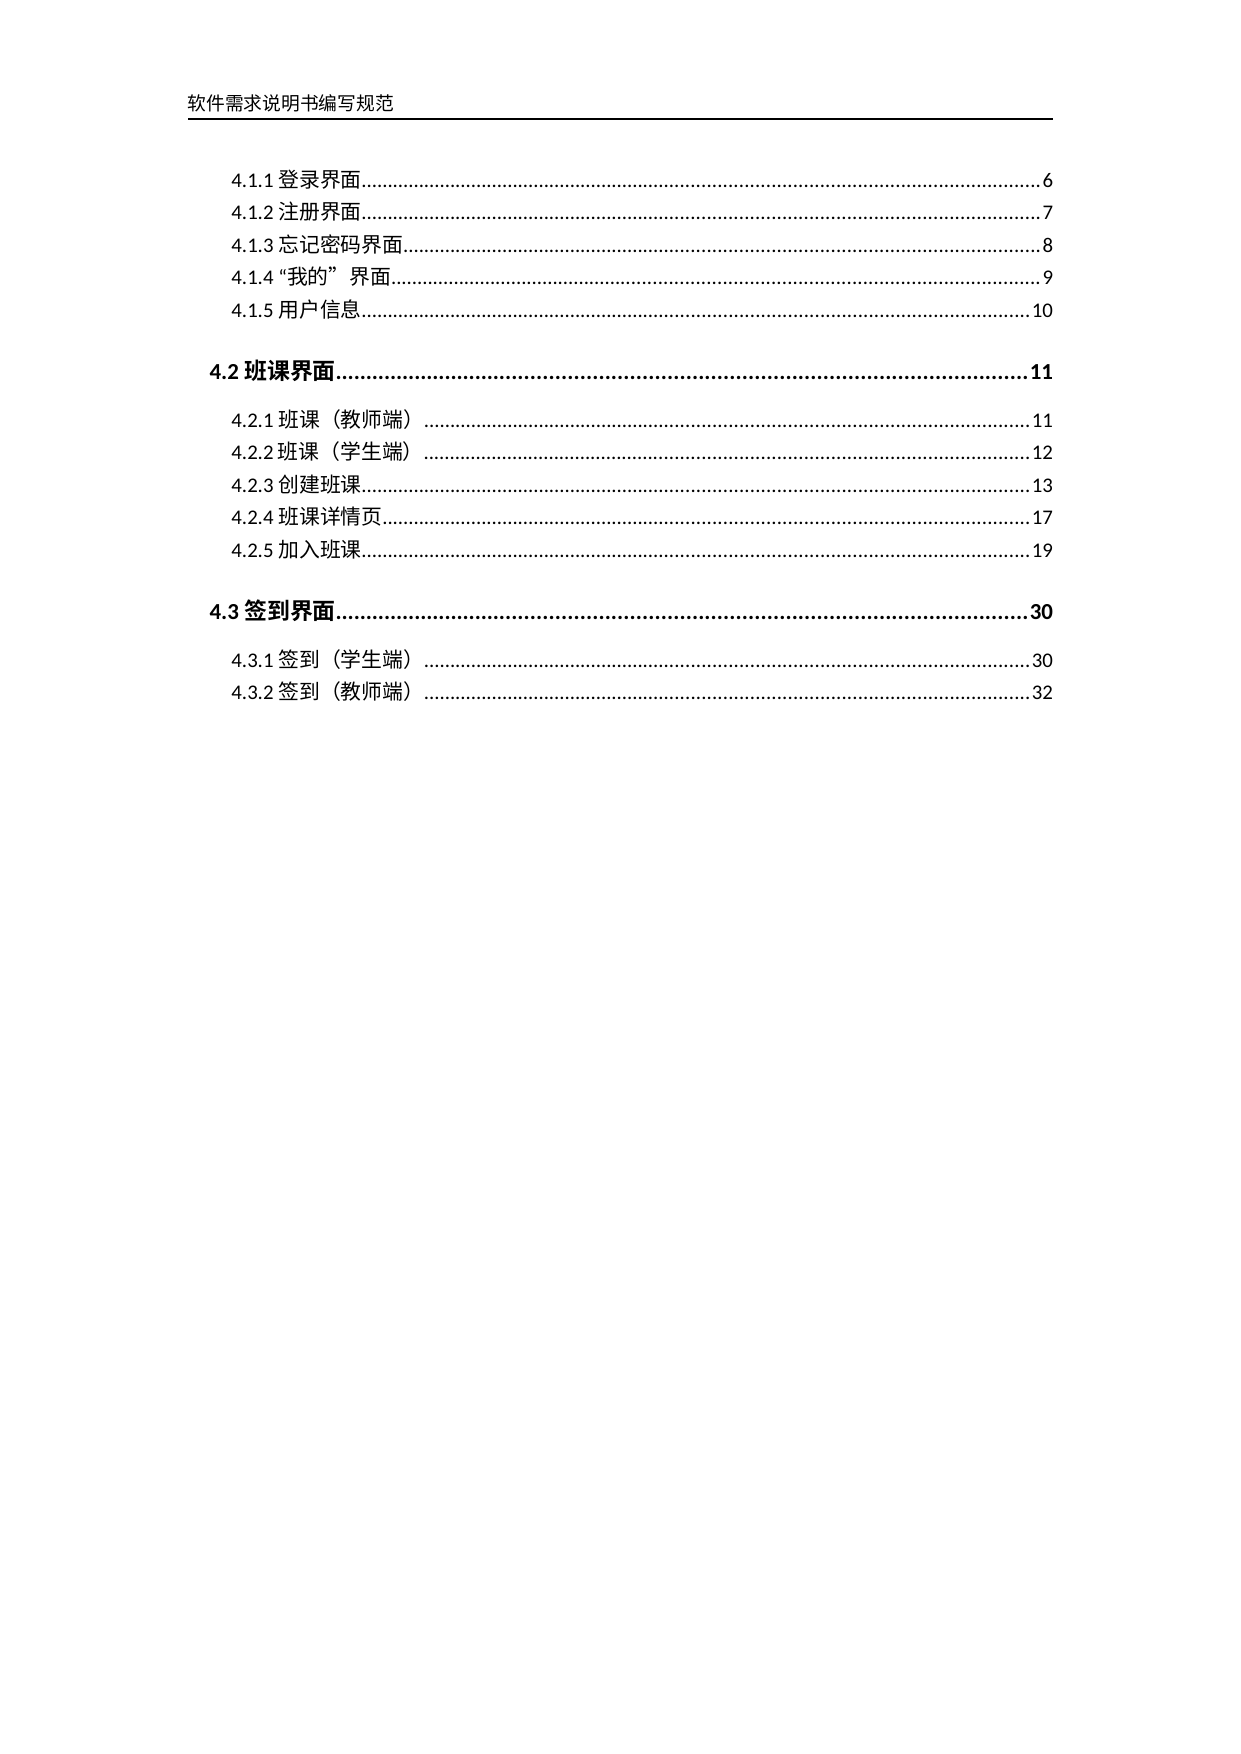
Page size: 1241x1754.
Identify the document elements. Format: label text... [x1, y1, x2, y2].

text 4.3 签到界面 [209, 577, 1053, 642]
text 4.1.2 注册界面 [231, 194, 1053, 227]
text 4.2.3 创建班课 [231, 467, 1053, 499]
text 4.1.1 登录界面 [231, 162, 1053, 194]
text 4.2.2班课（学生端） [231, 434, 1053, 467]
text 4.2.4 班课详情页 [231, 499, 1053, 532]
text 4.2.5 加入班课 [231, 532, 1053, 564]
text 4.1.5 用户信息 [231, 292, 1053, 324]
text 4.1.3 忘记密码界面 [231, 227, 1053, 259]
text 4.3.2 签到（教师端） [231, 674, 1053, 707]
text 4.2.1 班课（教师端） [231, 402, 1053, 434]
text 4.2 班课界面 [209, 337, 1053, 402]
text 4.1.4 “我的”界面 [231, 259, 1053, 292]
text 4.3.1 签到（学生端） [231, 642, 1053, 674]
